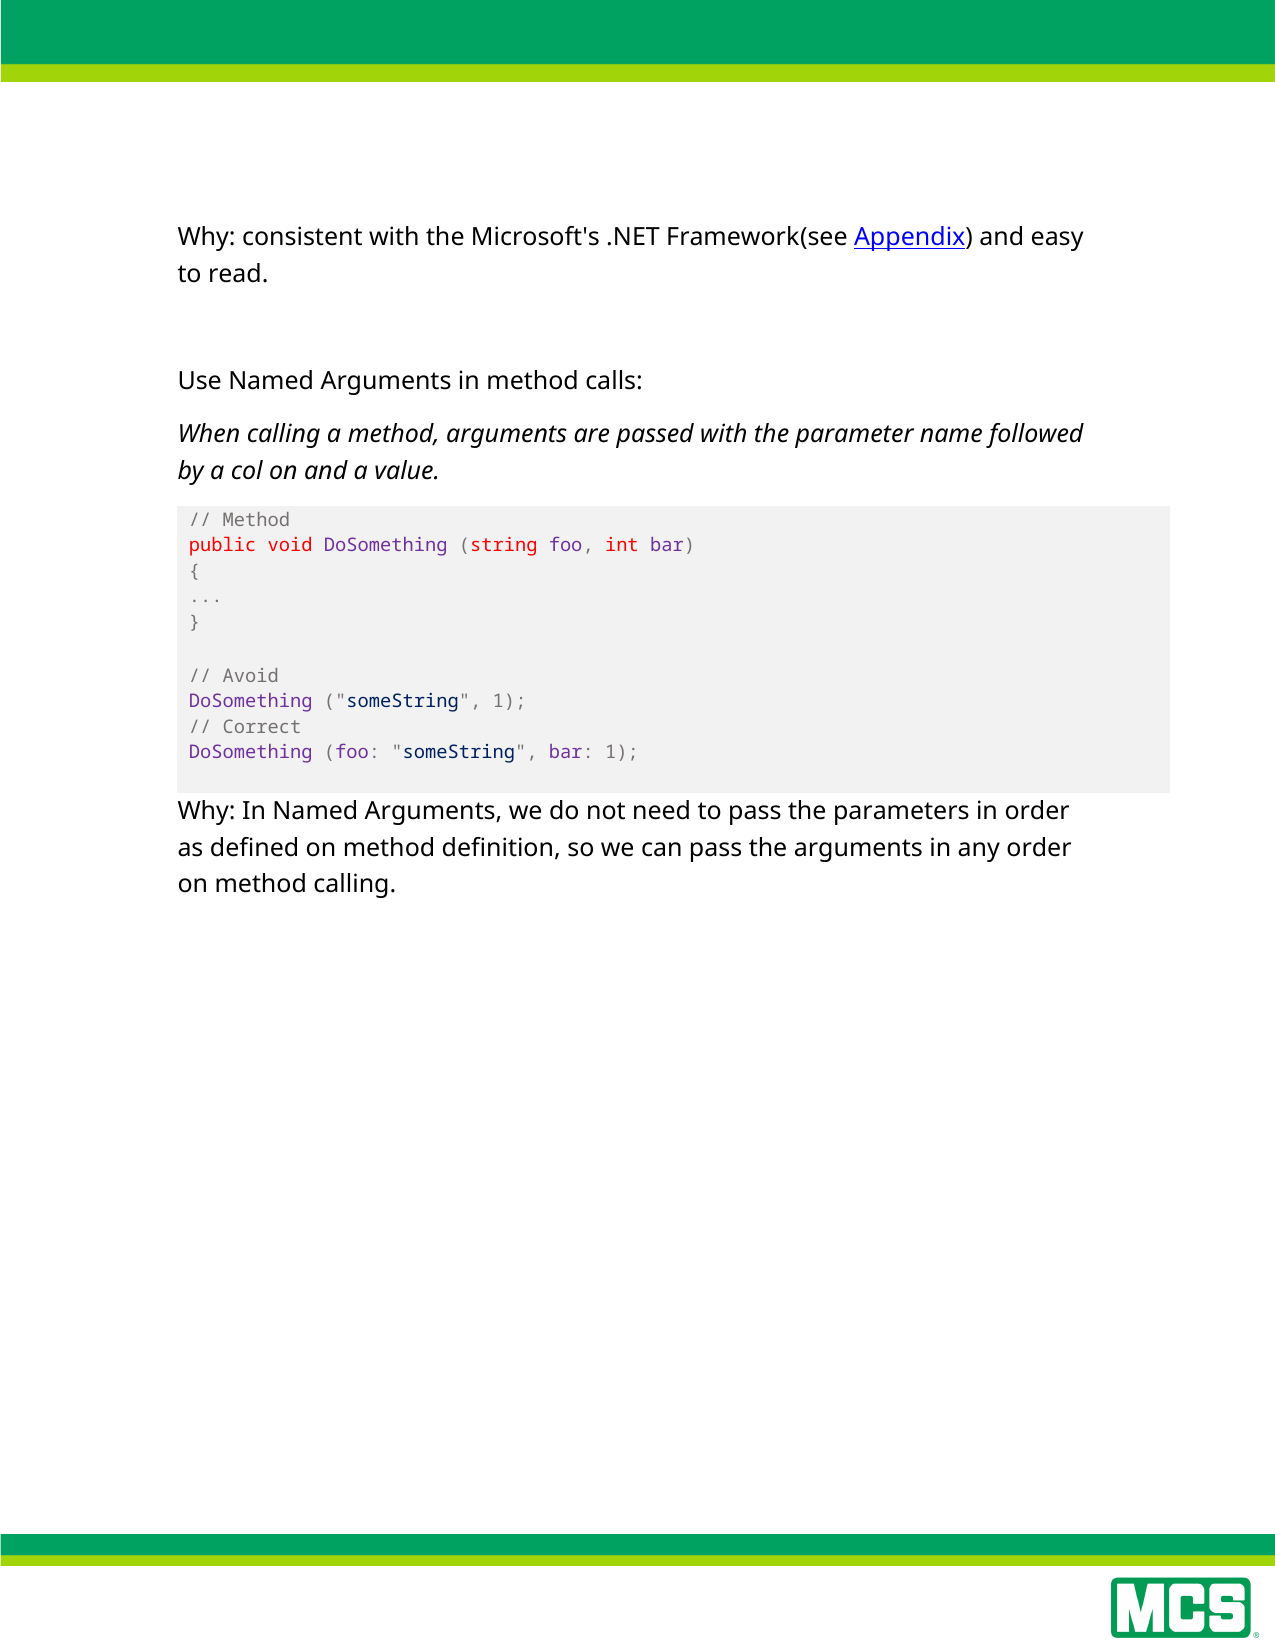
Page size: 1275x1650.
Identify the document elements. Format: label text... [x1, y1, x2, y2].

text Why: In Named Arguments, we do not need to pass the parameters in order as defined on method definition, so we can pass the arguments in any order on method calling. [177, 793, 1098, 900]
picture [0, 1534, 1275, 1566]
text When calling a method, arguments are passed with the parameter name followed by a col on and a value. [177, 416, 1098, 487]
text Use Named Arguments in method calls: [177, 362, 1098, 396]
text Why: consistent with the Microsoft's .NET Framework(see Appendix) and easy to read. [177, 219, 1098, 289]
table_header // Method public void DoSomething (string foo, int bar) { ... } // Avoid DoSomething ("someString", 1); // Correct DoSomething (foo: "someString", bar: 1); [177, 506, 1170, 793]
picture [1109, 1576, 1260, 1640]
picture [0, 0, 1275, 82]
